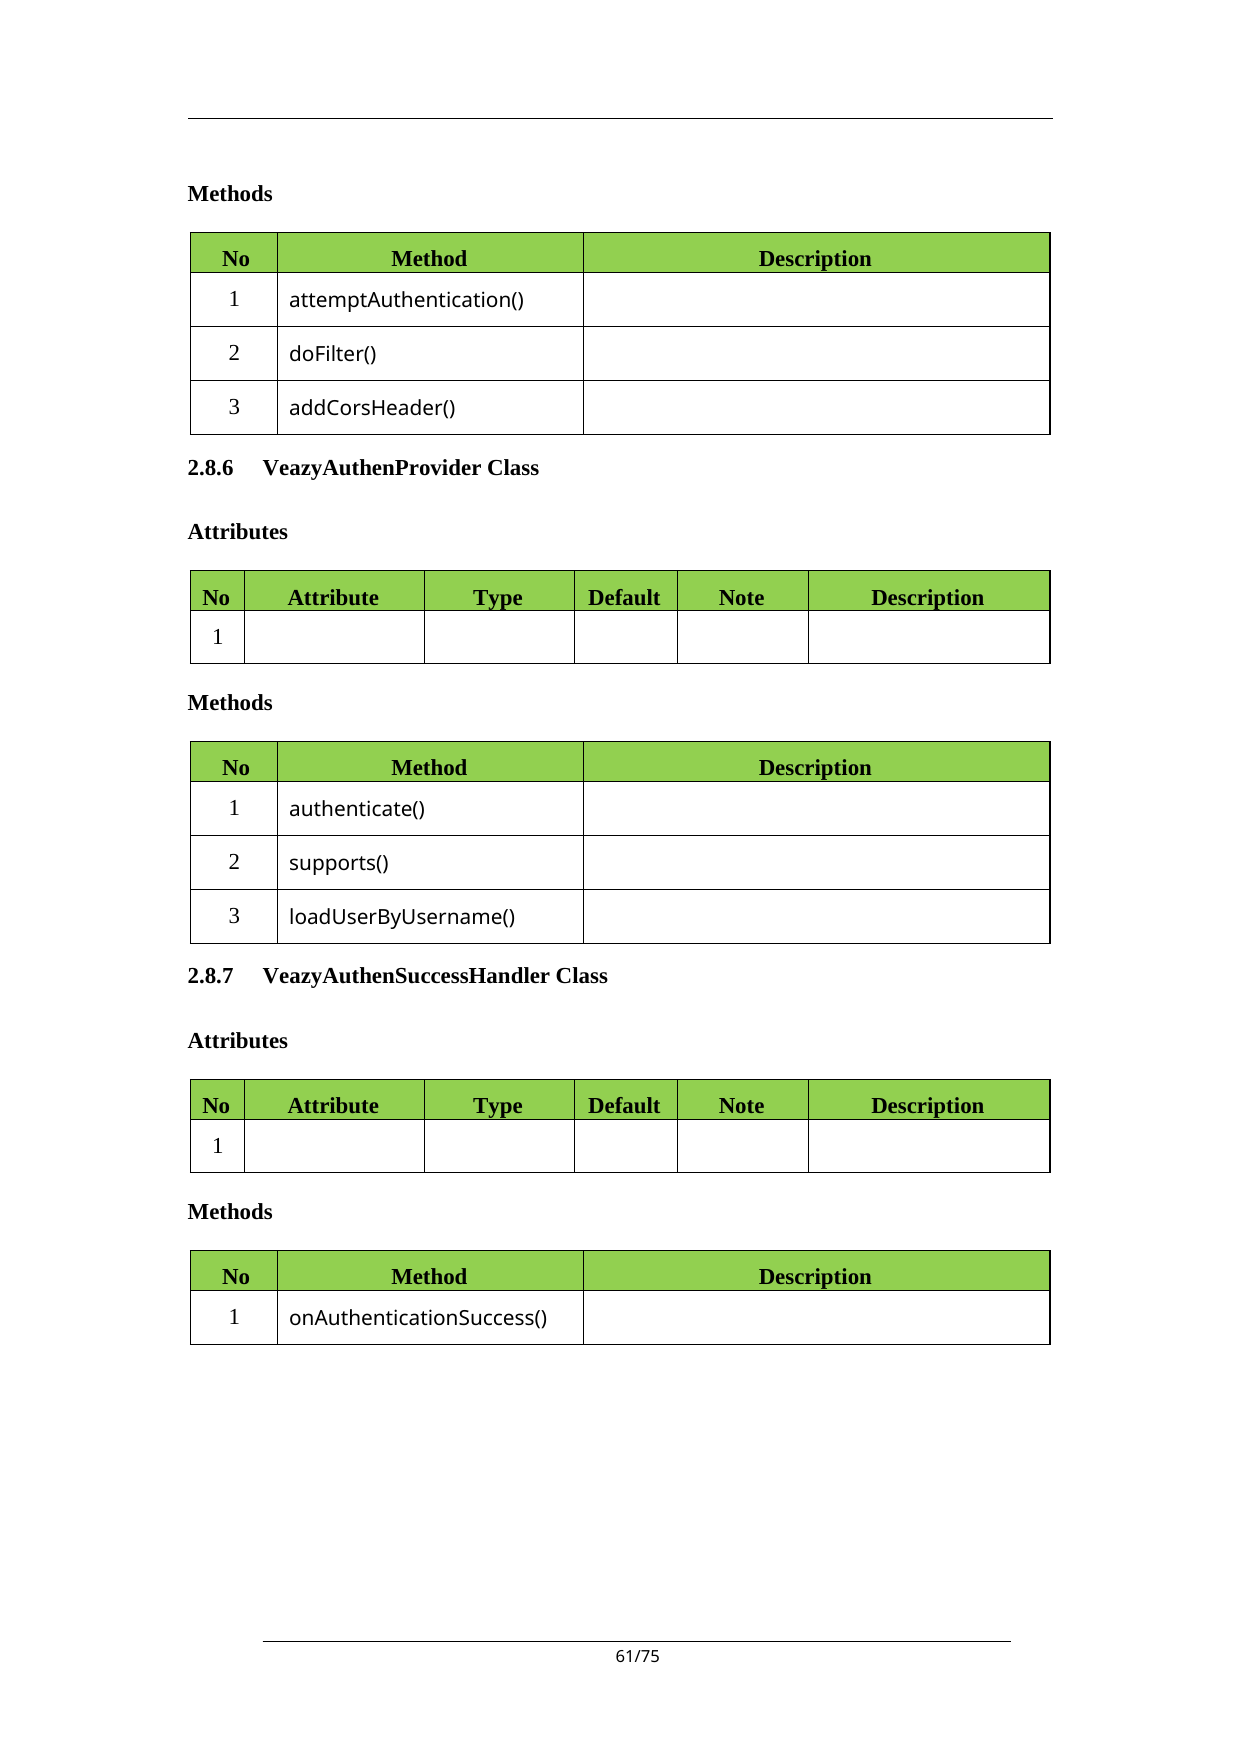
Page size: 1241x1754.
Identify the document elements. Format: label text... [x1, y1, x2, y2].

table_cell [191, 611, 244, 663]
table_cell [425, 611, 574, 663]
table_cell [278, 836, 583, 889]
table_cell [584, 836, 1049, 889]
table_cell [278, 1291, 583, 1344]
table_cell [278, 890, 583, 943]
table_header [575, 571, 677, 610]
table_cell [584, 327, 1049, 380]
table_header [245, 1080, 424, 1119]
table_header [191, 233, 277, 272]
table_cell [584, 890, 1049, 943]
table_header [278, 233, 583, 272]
subtitle Methods [187, 1198, 1053, 1224]
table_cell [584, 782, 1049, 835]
subtitle Methods [187, 180, 1053, 206]
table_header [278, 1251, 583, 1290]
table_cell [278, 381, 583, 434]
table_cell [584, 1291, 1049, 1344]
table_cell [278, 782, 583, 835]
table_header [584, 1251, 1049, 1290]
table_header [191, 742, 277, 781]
subtitle VeazyAuthenProvider Class [187, 453, 1053, 480]
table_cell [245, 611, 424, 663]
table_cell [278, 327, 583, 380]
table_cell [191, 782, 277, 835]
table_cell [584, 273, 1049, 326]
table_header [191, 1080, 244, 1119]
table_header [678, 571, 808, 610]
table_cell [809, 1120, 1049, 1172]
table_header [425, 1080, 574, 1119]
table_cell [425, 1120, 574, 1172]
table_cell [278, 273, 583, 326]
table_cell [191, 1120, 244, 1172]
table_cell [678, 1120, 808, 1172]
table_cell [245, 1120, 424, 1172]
subtitle Methods [187, 689, 1053, 715]
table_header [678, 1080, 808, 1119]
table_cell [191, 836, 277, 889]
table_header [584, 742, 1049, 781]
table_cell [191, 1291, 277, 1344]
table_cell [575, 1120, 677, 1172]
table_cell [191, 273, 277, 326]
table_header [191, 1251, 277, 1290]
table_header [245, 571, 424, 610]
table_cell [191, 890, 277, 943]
subtitle Attributes [187, 1027, 1053, 1053]
subtitle Attributes [187, 518, 1053, 544]
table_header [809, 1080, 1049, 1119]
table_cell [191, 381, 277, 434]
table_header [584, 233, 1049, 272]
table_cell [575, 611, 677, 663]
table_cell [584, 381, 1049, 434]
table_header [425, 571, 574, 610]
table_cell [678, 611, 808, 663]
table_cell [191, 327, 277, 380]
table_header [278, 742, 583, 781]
subtitle VeazyAuthenSuccessHandler Class [187, 962, 1053, 989]
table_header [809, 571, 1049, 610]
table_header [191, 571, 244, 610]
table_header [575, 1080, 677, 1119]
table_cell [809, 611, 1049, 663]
